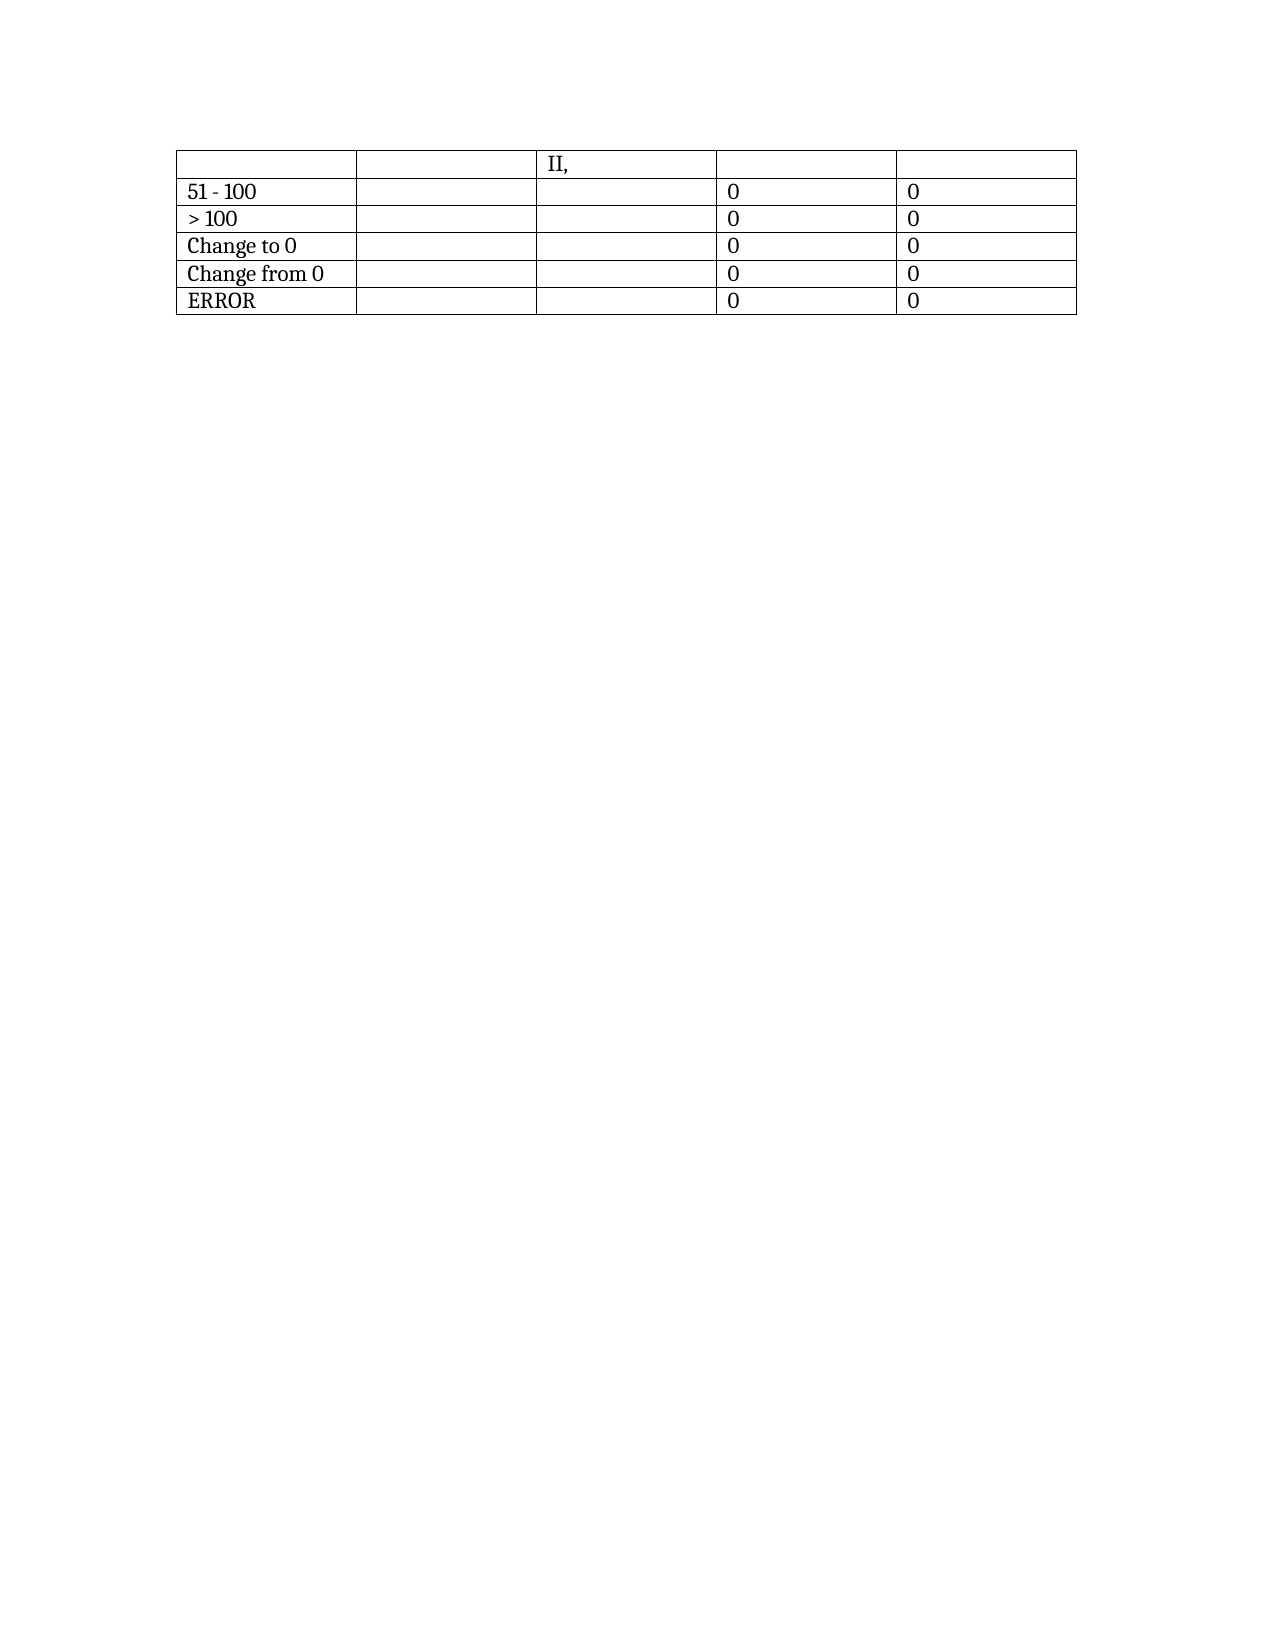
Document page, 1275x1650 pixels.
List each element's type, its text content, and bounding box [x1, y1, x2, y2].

table_cell [537, 206, 716, 232]
table_cell Change from 0 [177, 261, 356, 287]
table_cell [357, 151, 536, 177]
table_cell 0 [717, 151, 896, 177]
table_cell 0 [717, 179, 896, 205]
table_cell 0 [717, 233, 896, 259]
table_cell [357, 179, 536, 205]
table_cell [537, 151, 716, 177]
table_cell 0 [717, 288, 896, 314]
table_cell [537, 261, 716, 287]
table_cell 0 [717, 206, 896, 232]
table_cell 0 [897, 206, 1076, 232]
table_cell [537, 288, 716, 314]
table_cell [537, 179, 716, 205]
table_cell [537, 233, 716, 259]
table_cell 0 [897, 233, 1076, 259]
table_cell [357, 206, 536, 232]
table_cell [357, 261, 536, 287]
table_cell [357, 288, 536, 314]
table_cell 0 [717, 261, 896, 287]
table_cell 4 [897, 151, 1076, 177]
table_cell 0 [897, 179, 1076, 205]
table_cell > 100 [177, 206, 356, 232]
table_cell 51 - 100 [177, 179, 356, 205]
table_cell ERROR [177, 288, 356, 314]
table_cell Change to 0 [177, 233, 356, 259]
table_cell [357, 233, 536, 259]
table_cell 0 [897, 261, 1076, 287]
table_cell 41 - 50 [177, 151, 356, 177]
table_cell 0 [897, 288, 1076, 314]
